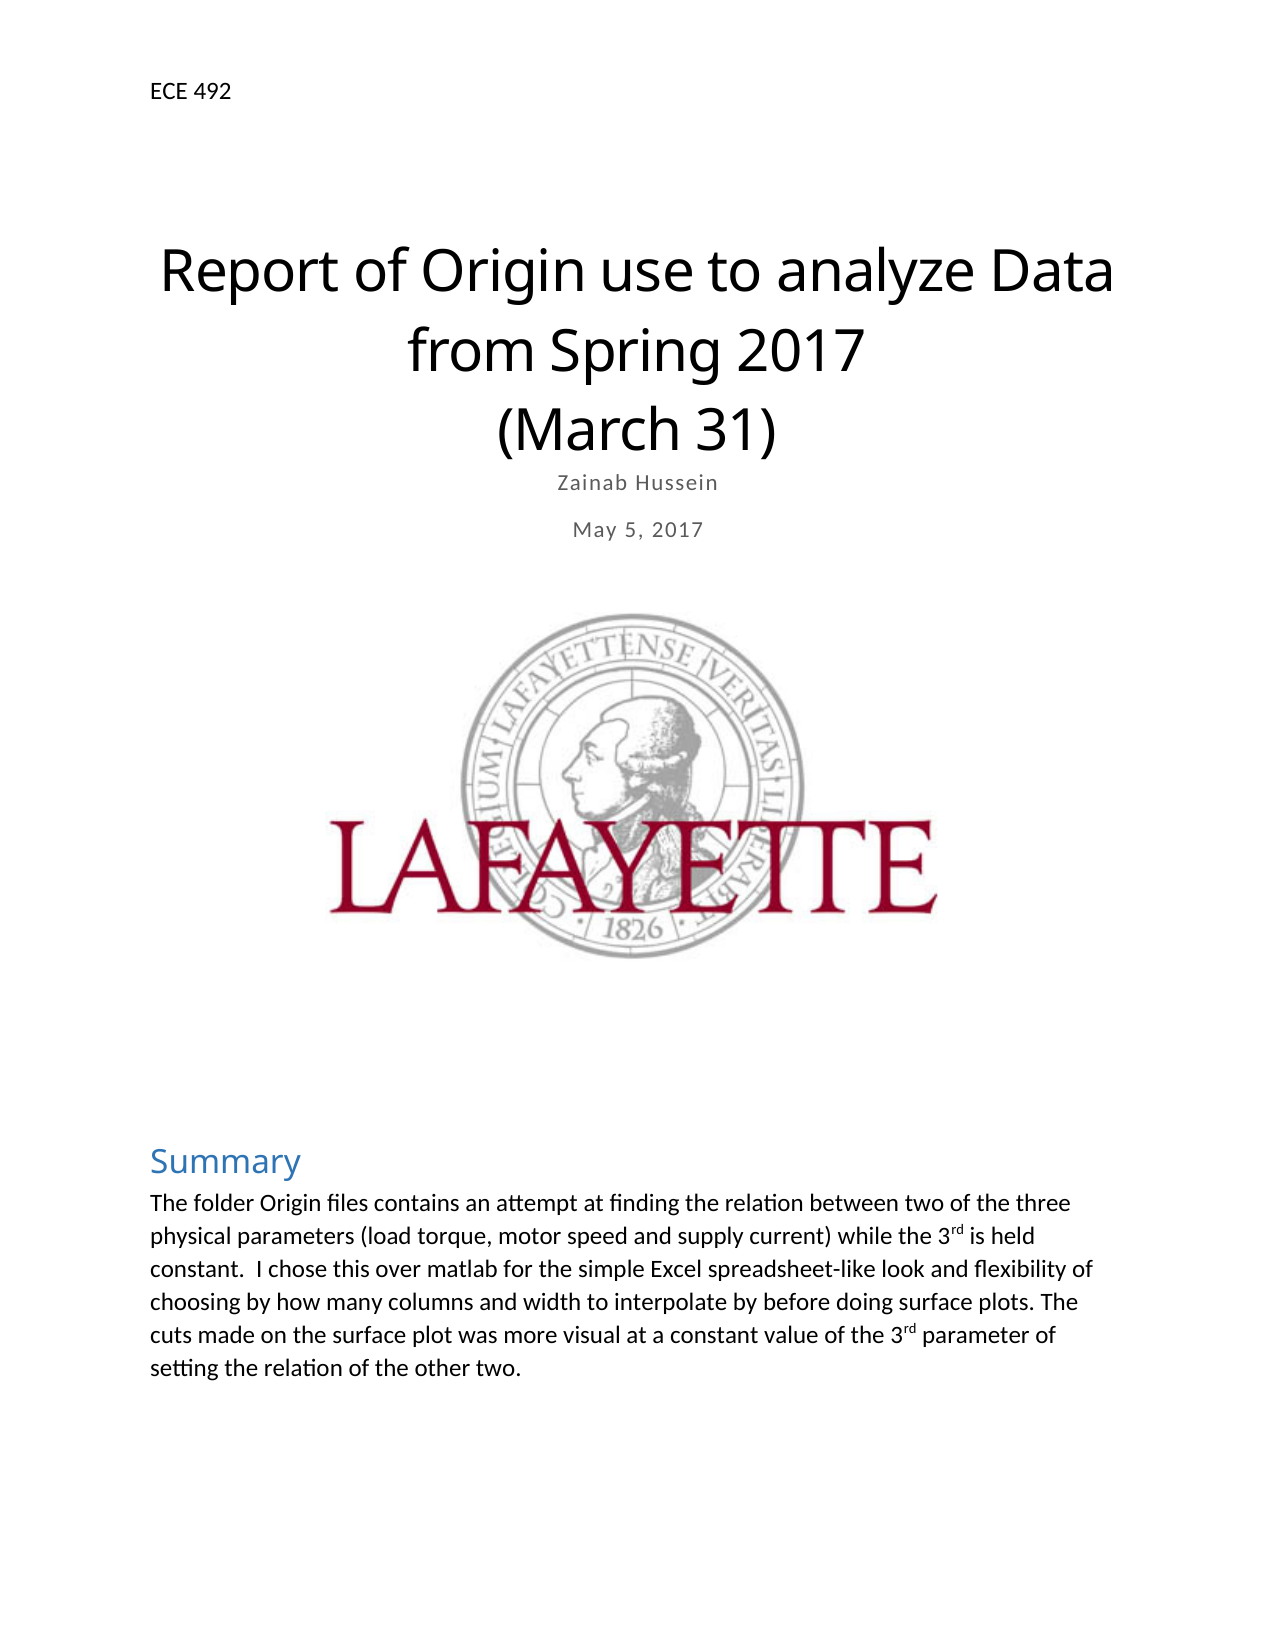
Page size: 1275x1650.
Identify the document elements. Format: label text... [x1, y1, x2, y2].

title (March 31) [150, 388, 1125, 468]
title Report of Origin use to analyze Data from Spring 2017 [150, 229, 1125, 388]
subtitle Summary [150, 1138, 1125, 1183]
subtitle Zainab Hussein [150, 468, 1125, 496]
picture [325, 611, 950, 962]
subtitle May 5, 2017 [150, 515, 1125, 543]
text The folder Origin files contains an attempt at finding the relation between two of the three physical parameters (load torque, motor speed and supply current) while the 3rd is held constant. I chose this over matlab for the simple Excel spreadsheet-like look and flexibility of choosing by how many columns and width to interpolate by before doing surface plots. The cuts made on the surface plot was more visual at a constant value of the 3rd parameter of setting the relation of the other two. [150, 1187, 1125, 1382]
